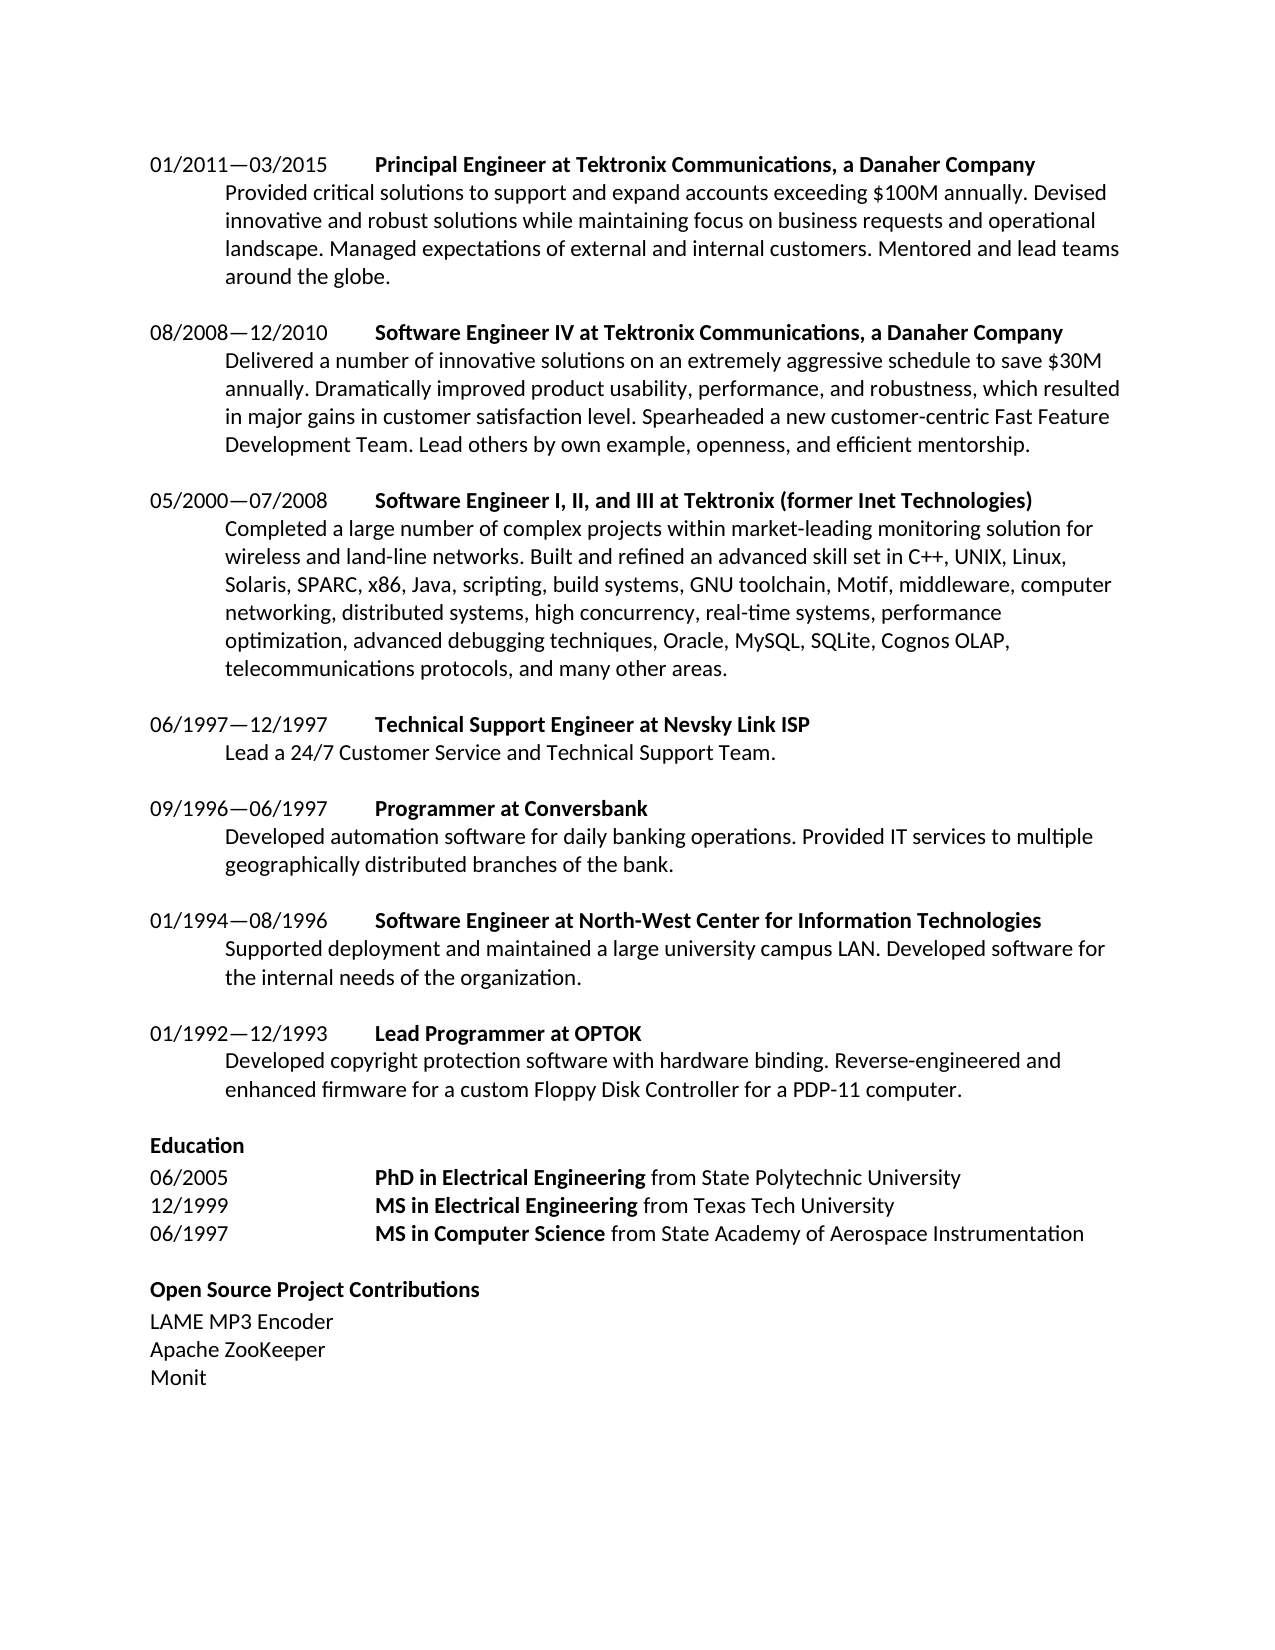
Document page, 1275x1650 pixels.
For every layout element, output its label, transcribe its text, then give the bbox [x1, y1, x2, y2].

text Completed a large number of complex projects within market-leading monitoring solution for wireless and land-line networks. Built and refined an advanced skill set in C++, UNIX, Linux, Solaris, SPARC, x86, Java, scripting, build systems, GNU toolchain, Motif, middleware, computer networking, distributed systems, high concurrency, real-time systems, performance optimization, advanced debugging techniques, Oracle, MySQL, SQLite, Cognos OLAP, telecommunications protocols, and many other areas. [225, 514, 1125, 682]
text 01/2011—03/2015 Principal Engineer at Tektronix Communications, a Danaher Company [150, 150, 1125, 178]
text Monit [150, 1363, 1125, 1391]
text Supported deployment and maintained a large university campus LAN. Developed software for the internal needs of the organization. [225, 934, 1125, 991]
text Apache ZooKeeper [150, 1335, 1125, 1363]
text Delivered a number of innovative solutions on an extremely aggressive schedule to save $30M annually. Dramatically improved product usability, performance, and robustness, which resulted in major gains in customer satisfaction level. Spearheaded a new customer-centric Fast Feature Development Team. Lead others by own example, openness, and efficient mentorship. [225, 346, 1125, 458]
text 06/1997 MS in Computer Science from State Academy of Aerospace Instrumentation [150, 1219, 1125, 1247]
text Open Source Project Contributions [150, 1275, 1125, 1303]
text 09/1996—06/1997 Programmer at Conversbank [150, 794, 1125, 822]
text 05/2000—07/2008 Software Engineer I, II, and III at Tektronix (former Inet Technologies) [150, 486, 1125, 514]
text LAME MP3 Encoder [150, 1307, 1125, 1335]
text Lead a 24/7 Customer Service and Technical Support Team. [150, 738, 1125, 766]
text 08/2008—12/2010 Software Engineer IV at Tektronix Communications, a Danaher Company [150, 318, 1125, 346]
text 01/1994—08/1996 Software Engineer at North-West Center for Information Technologies [150, 907, 1125, 934]
text Developed copyright protection software with hardware binding. Reverse-engineered and enhanced firmware for a custom Floppy Disk Controller for a PDP-11 computer. [225, 1047, 1125, 1103]
text 12/1999 MS in Electrical Engineering from Texas Tech University [150, 1191, 1125, 1219]
text 06/2005 PhD in Electrical Engineering from State Polytechnic University [150, 1163, 1125, 1191]
text Developed automation software for daily banking operations. Provided IT services to multiple geographically distributed branches of the bank. [225, 822, 1125, 878]
text Education [150, 1131, 1125, 1159]
text 01/1992—12/1993 Lead Programmer at OPTOK [150, 1019, 1125, 1047]
text 06/1997—12/1997 Technical Support Engineer at Nevsky Link ISP [150, 710, 1125, 738]
text Provided critical solutions to support and expand accounts exceeding $100M annually. Devised innovative and robust solutions while maintaining focus on business requests and operational landscape. Managed expectations of external and internal customers. Mentored and lead teams around the globe. [225, 178, 1125, 290]
